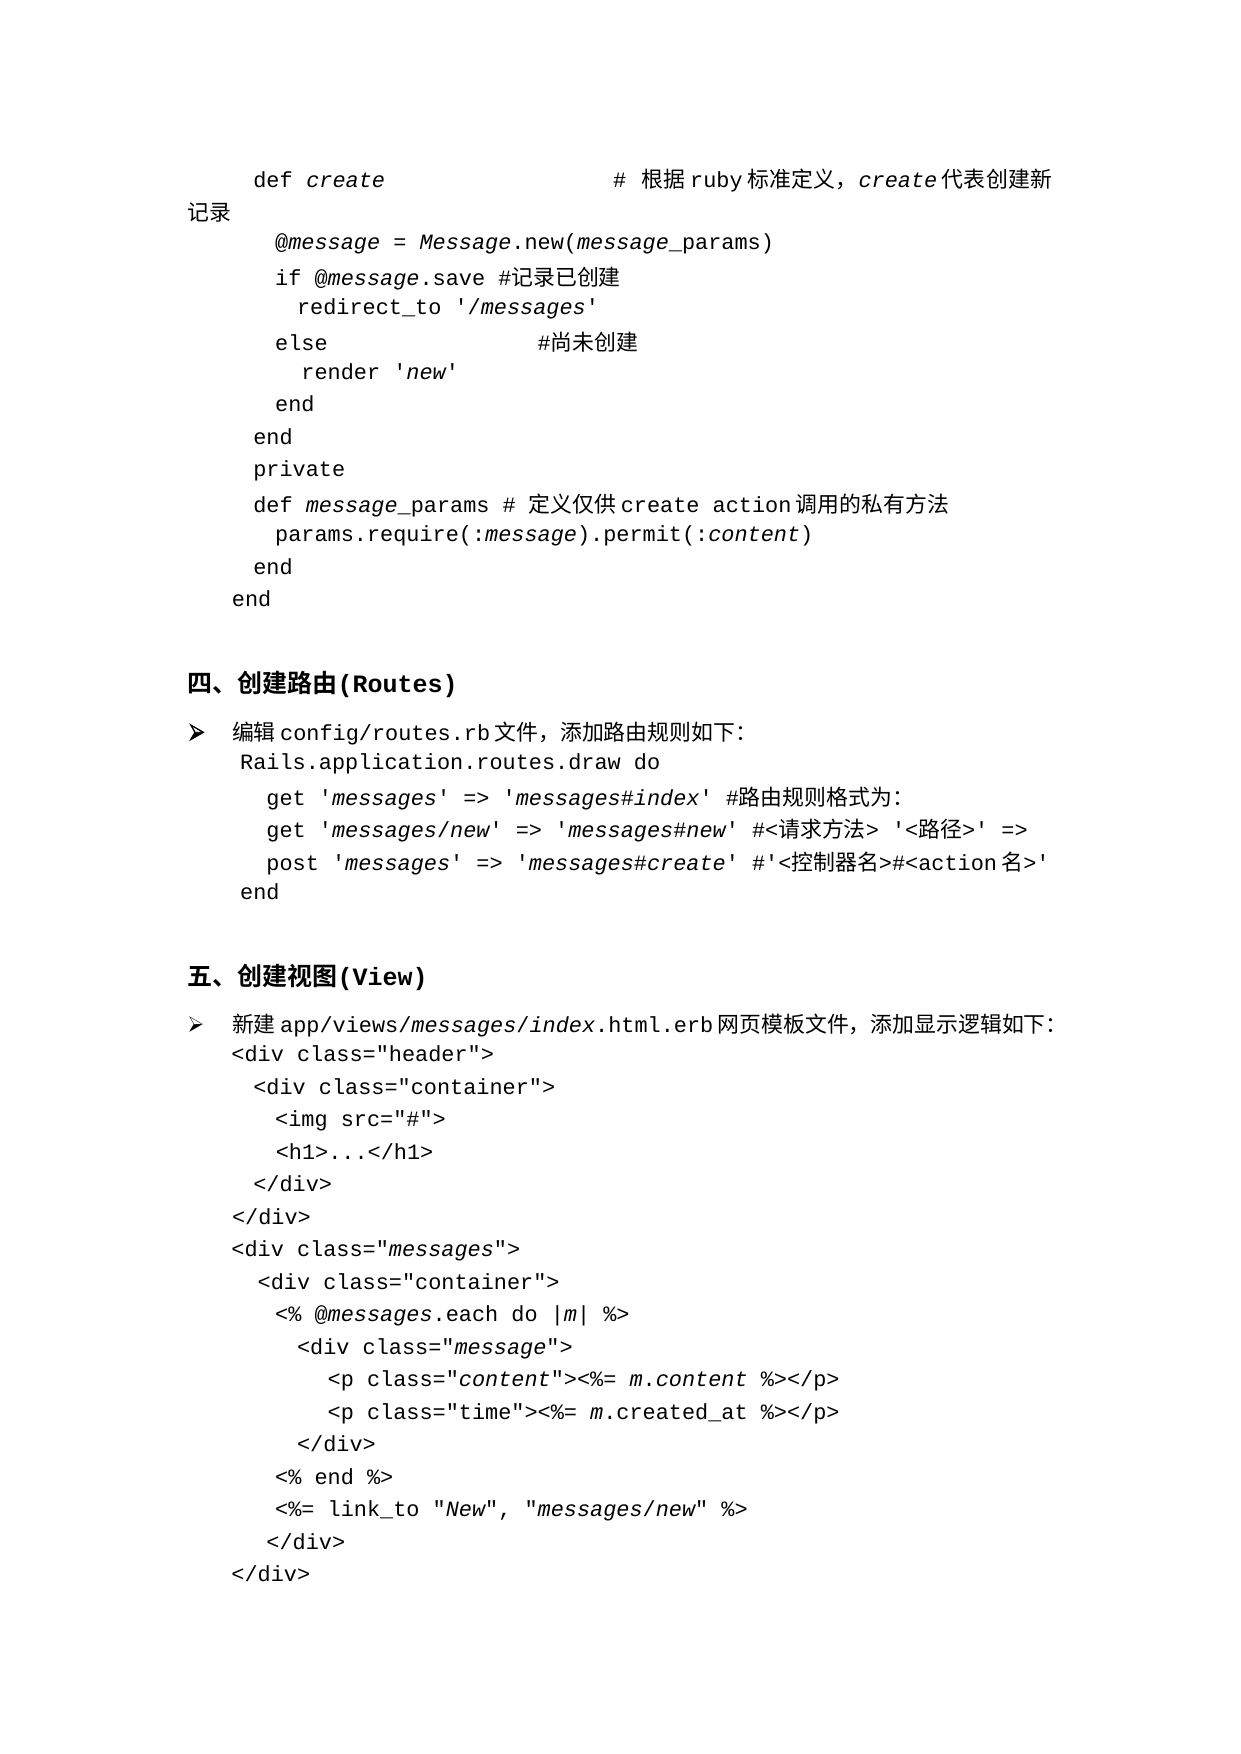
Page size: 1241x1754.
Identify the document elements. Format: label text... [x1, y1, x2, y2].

text private [187, 454, 1053, 487]
text <% end %> [187, 1462, 1053, 1494]
list <div class="container"> [231, 1267, 1053, 1299]
text end [187, 552, 1053, 584]
text </div> [187, 1169, 1053, 1202]
list end [231, 389, 1053, 422]
list <div class="messages"> [231, 1234, 1053, 1267]
text end [187, 422, 1053, 454]
text def message_params # 定义仅供create action调用的私有方法 [187, 487, 1053, 519]
list <h1>...</h1> [232, 1137, 1053, 1169]
text 四、创建路由(Routes) [187, 649, 1053, 714]
list </div> [232, 1202, 1053, 1234]
text </div> [187, 1559, 1053, 1592]
list render 'new' [231, 357, 1053, 389]
list 新建app/views/messages/index.html.erb网页模板文件，添加显示逻辑如下： [187, 1007, 1053, 1039]
list 编辑config/routes.rb文件，添加路由规则如下： [188, 714, 1053, 747]
list params.require(:message).permit(:content) [231, 519, 1053, 552]
text end [232, 584, 1053, 617]
list redirect_to '/messages' [231, 292, 1053, 324]
text post 'messages' => 'messages#create' #'<控制器名>#<action名>' [187, 844, 1053, 877]
text <div class="container"> [187, 1072, 1053, 1104]
text <img src="#"> [187, 1104, 1053, 1137]
text end [187, 877, 1053, 909]
text get 'messages/new' => 'messages#new' #<请求方法> '<路径>' => [187, 812, 1053, 844]
text def create # 根据ruby标准定义，create代表创建新记录 [187, 162, 1053, 227]
text </div> [187, 1527, 1053, 1559]
text <%= link_to "New", "messages/new" %> [187, 1494, 1053, 1527]
text 五、创建视图(View) [187, 942, 1053, 1007]
list else #尚未创建 [231, 324, 1053, 357]
list @message = Message.new(message_params) [231, 227, 1053, 259]
list <% @messages.each do |m| %> [231, 1299, 1053, 1332]
text <div class="message"> [187, 1332, 1053, 1364]
text Rails.application.routes.draw do [187, 747, 1053, 779]
list <p class="content"><%= m.content %></p> [231, 1364, 1053, 1397]
list <p class="time"><%= m.created_at %></p> [231, 1397, 1053, 1429]
text get 'messages' => 'messages#index' #路由规则格式为： [187, 779, 1053, 812]
list </div> [231, 1429, 1053, 1462]
text <div class="header"> [187, 1039, 1053, 1072]
list if @message.save #记录已创建 [231, 259, 1053, 292]
